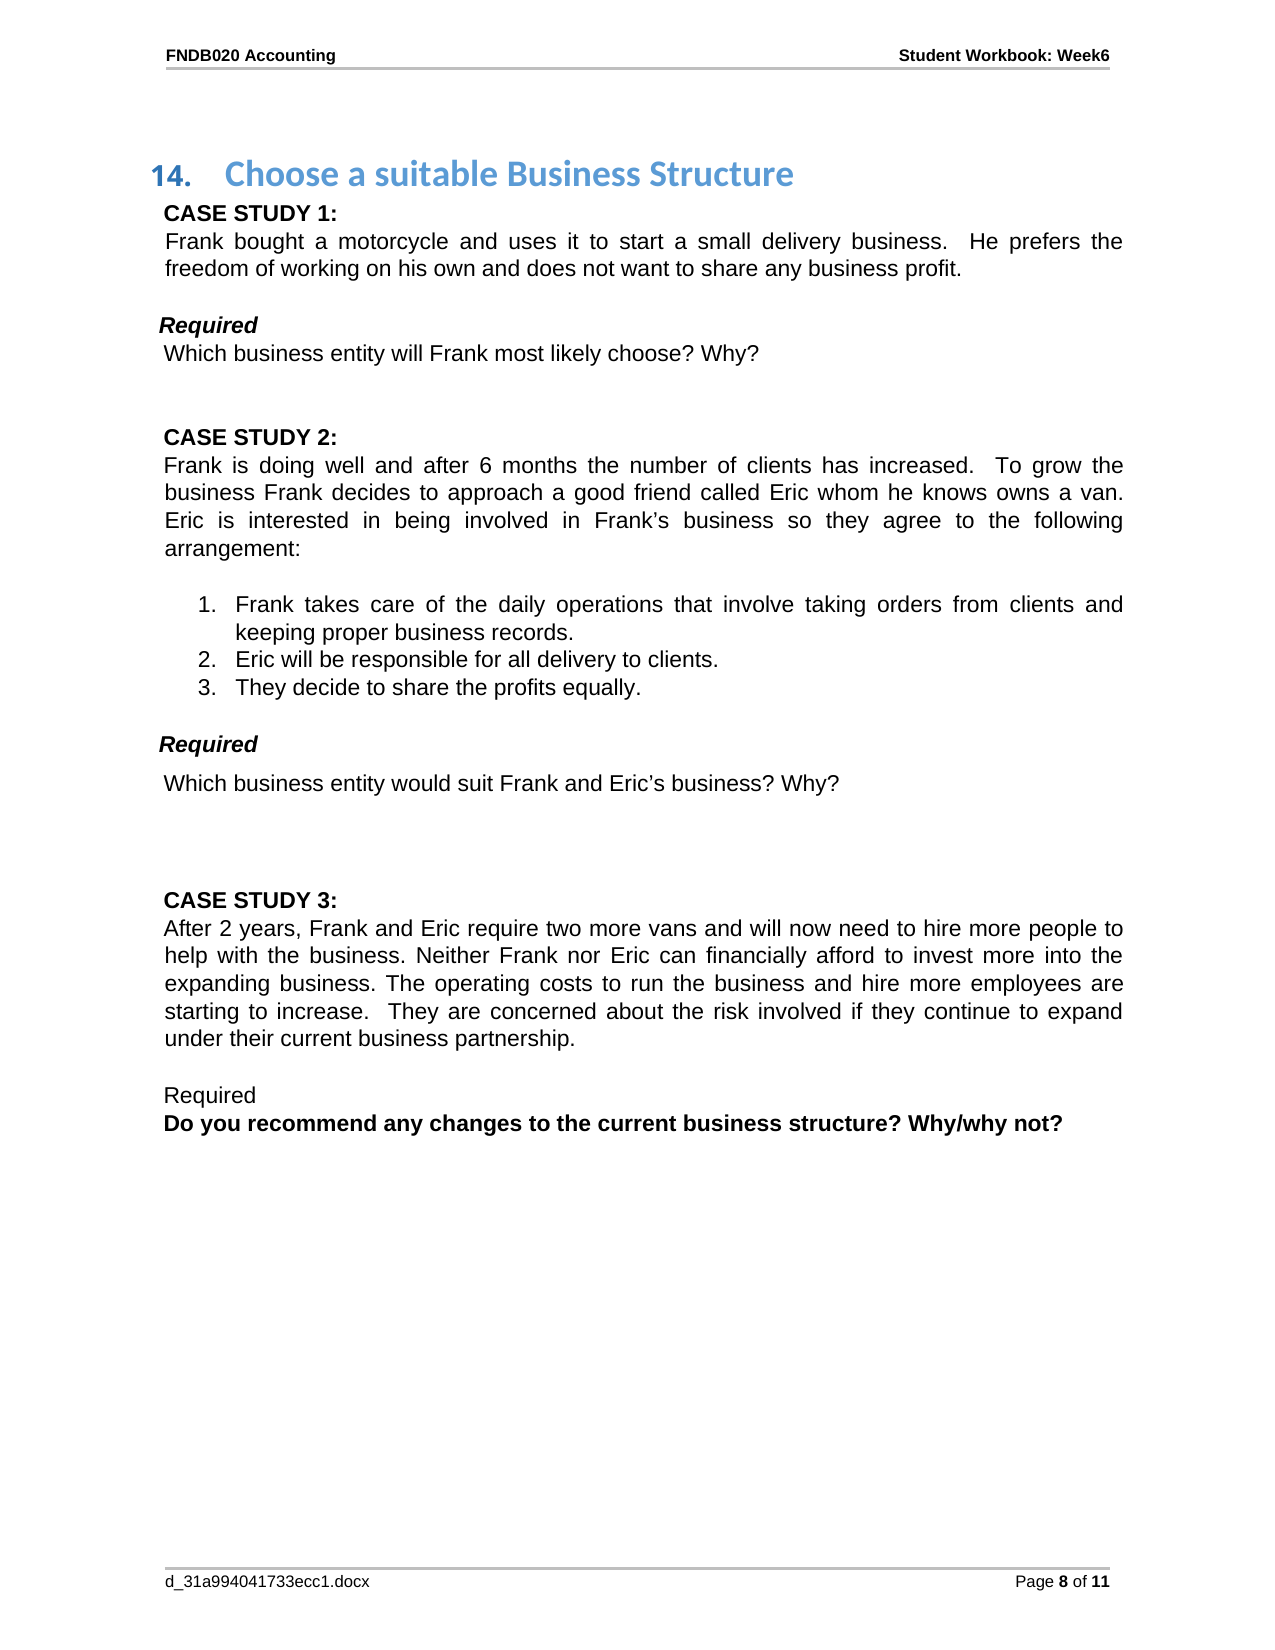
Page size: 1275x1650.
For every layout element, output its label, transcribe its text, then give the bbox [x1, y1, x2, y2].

text Do you recommend any changes to the current business structure? Why/why not? [163, 1109, 1124, 1136]
list Eric will be responsible for all delivery to clients. [198, 646, 1124, 673]
text Frank is doing well and after 6 months the number of clients has increased. To grow the business Frank decides to approach a good friend called Eric whom he knows owns a van. Eric is interested in being involved in Frank’s business so they agree to the following arrangement: [163, 452, 1124, 561]
list They decide to share the profits equally. [198, 674, 1124, 701]
text CASE STUDY 2: [163, 424, 1124, 450]
text Required [163, 1082, 1124, 1108]
subtitle Required [158, 312, 1124, 338]
text Frank bought a motorcycle and uses it to start a small delivery business. He prefers the freedom of working on his own and does not want to share any business profit. [165, 228, 1124, 282]
text After 2 years, Frank and Eric require two more vans and will now need to hire more people to help with the business. Neither Frank nor Eric can financially afford to invest more into the expanding business. The operating costs to run the business and hire more employees are starting to increase. They are concerned about the risk involved if they continue to expand under their current business partnership. [163, 915, 1124, 1052]
text CASE STUDY 3: [163, 887, 1124, 913]
text CASE STUDY 1: [163, 200, 1124, 226]
text Which business entity will Frank most likely choose? Why? [163, 340, 1124, 366]
text Which business entity would suit Frank and Eric’s business? Why? [163, 770, 1124, 796]
subtitle Required [158, 731, 1124, 757]
subtitle Choose a suitable Business Structure [150, 150, 1125, 196]
list Frank takes care of the daily operations that involve taking orders from clients and keeping proper business records. [198, 591, 1124, 645]
